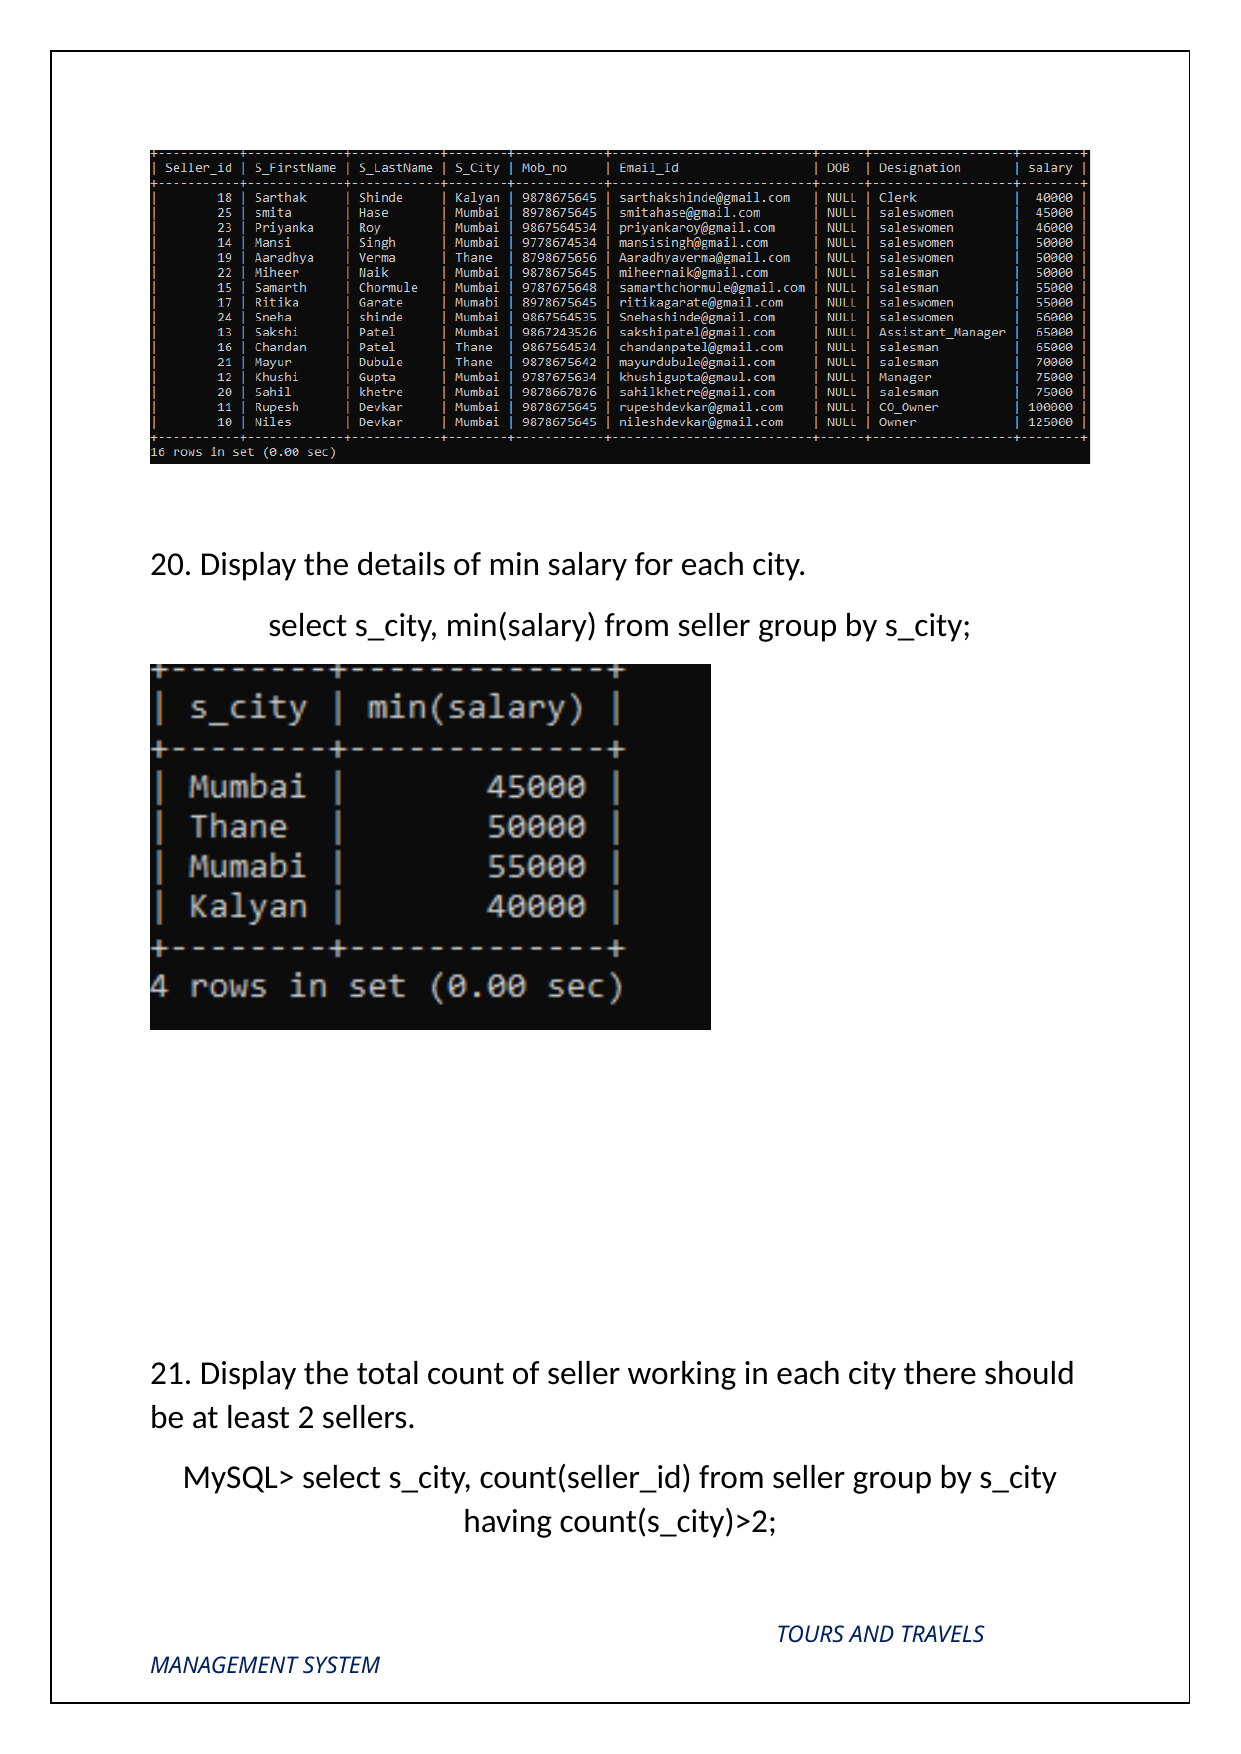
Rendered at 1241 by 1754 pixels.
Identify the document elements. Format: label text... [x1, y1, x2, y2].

text 21. Display the total count of seller working in each city there should be at least 2 sellers. [150, 1352, 1090, 1436]
text 20. Display the details of min salary for each city. [150, 543, 1090, 584]
text MySQL> select s_city, count(seller_id) from seller group by s_city having count(s_city)>2; [150, 1456, 1090, 1541]
picture [150, 664, 711, 1030]
text select s_city, min(salary) from seller group by s_city; [150, 603, 1090, 644]
picture [150, 150, 1091, 464]
